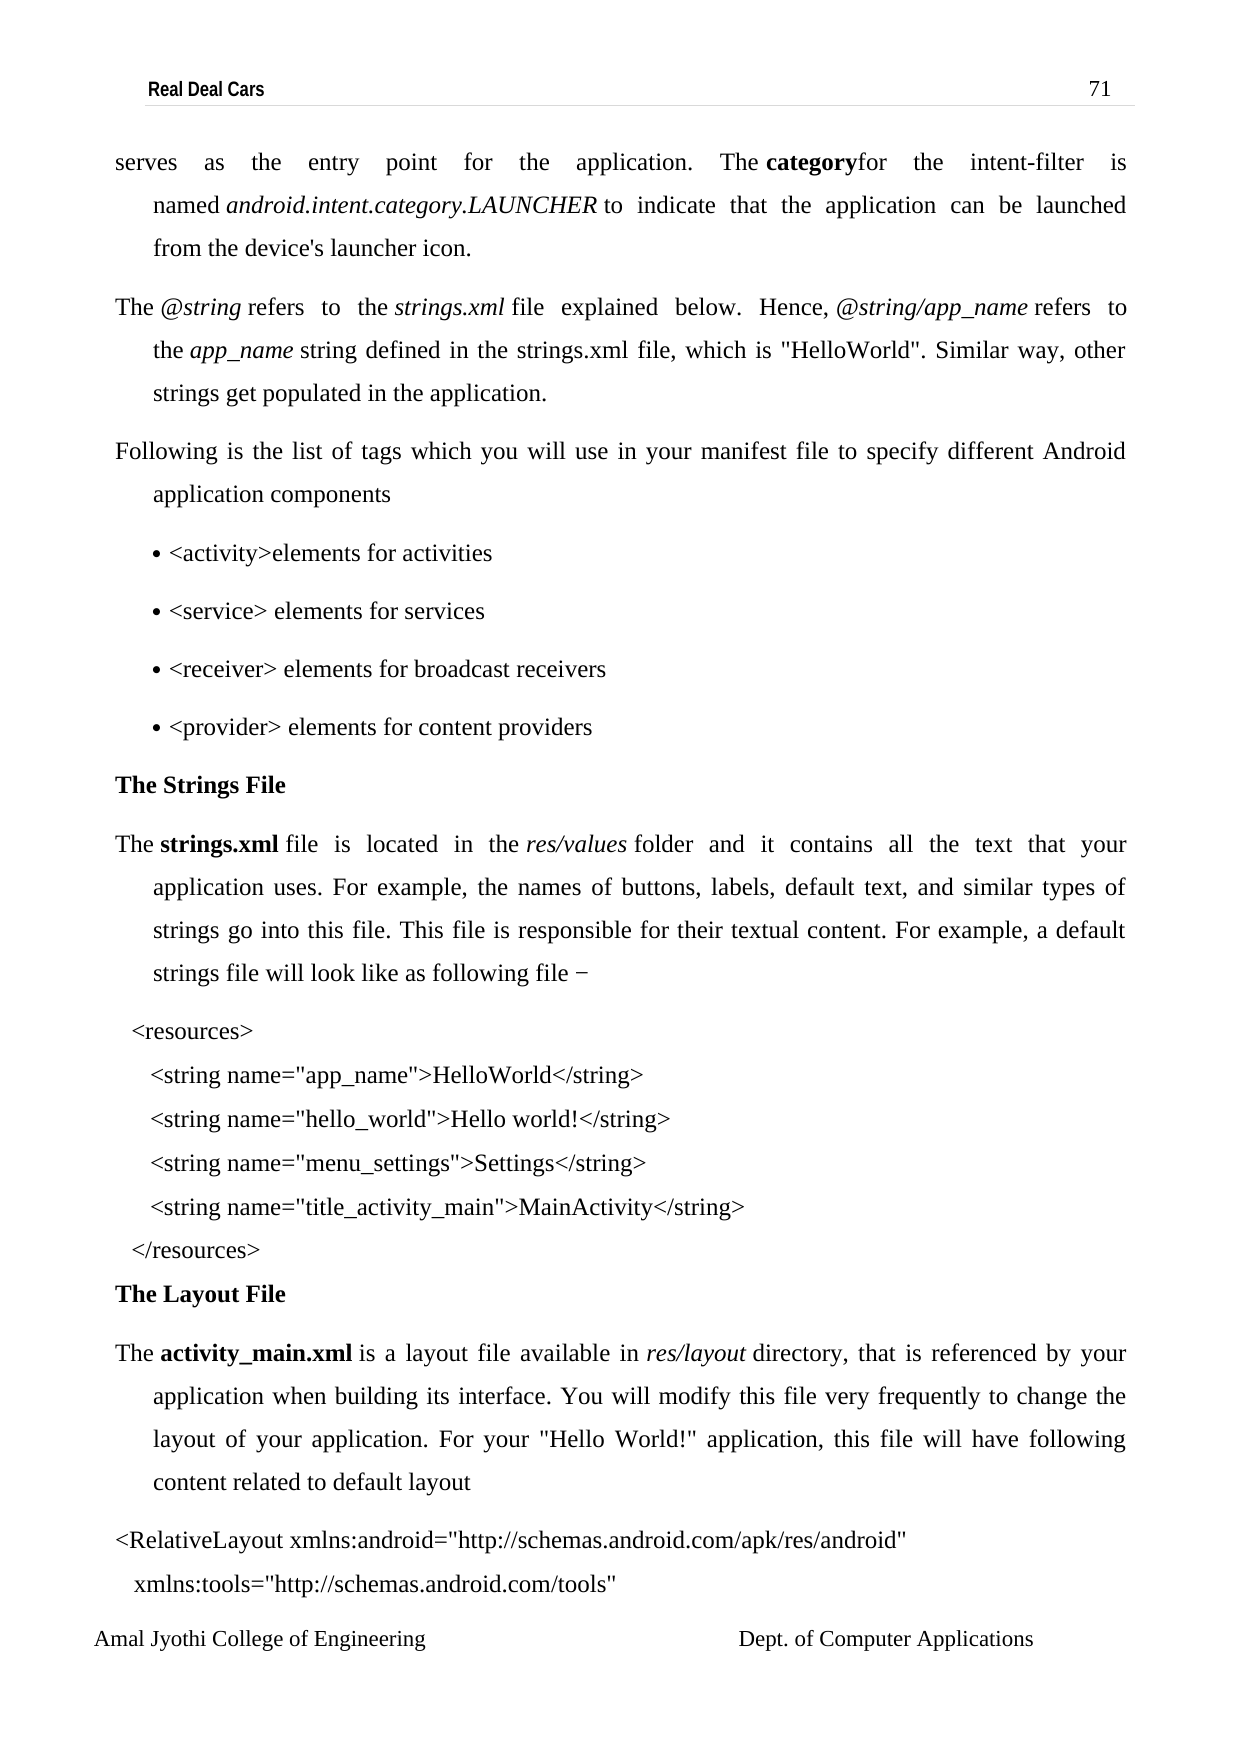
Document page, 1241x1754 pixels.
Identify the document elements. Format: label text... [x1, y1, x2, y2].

list <activity>elements for activities [153, 538, 1127, 566]
text <string name="title_activity_main">MainActivity</string> [131, 1192, 1127, 1221]
text <string name="app_name">HelloWorld</string> [131, 1060, 1127, 1089]
text <string name="hello_world">Hello world!</string> [131, 1104, 1127, 1133]
text </resources> [131, 1236, 1127, 1264]
list <receiver> elements for broadcast receivers [153, 654, 1127, 683]
text The Strings File [115, 771, 1127, 799]
text The Layout File [115, 1279, 1127, 1308]
text The strings.xml file is located in the res/values folder and it contains all the text that your application uses. For example, the names of buttons, labels, default text, and similar types of strings go into this file. This file is responsible for their textual content. For example, a default strings file will look like as following file − [115, 829, 1127, 987]
text The activity_main.xml is a layout file available in res/layout directory, that is referenced by your application when building its interface. You will modify this file very frequently to change the layout of your application. For your "Hello World!" application, this file will have following content related to default layout [115, 1338, 1127, 1496]
text <RelativeLayout xmlns:android="http://schemas.android.com/apk/res/android" [115, 1525, 1127, 1554]
list <service> elements for services [153, 596, 1127, 624]
list <provider> elements for content providers [153, 712, 1127, 741]
text serves as the entry point for the application. The categoryfor the intent-filter is named android.intent.category.LAUNCHER to indicate that the application can be launched from the device's launcher icon. [115, 147, 1127, 262]
text <string name="menu_settings">Settings</string> [131, 1148, 1127, 1177]
text <resources> [131, 1016, 1127, 1045]
text The @string refers to the strings.xml file explained below. Hence, @string/app_name refers to the app_name string defined in the strings.xml file, which is "HelloWorld". Similar way, other strings get populated in the application. [115, 292, 1127, 407]
text xmlns:tools="http://schemas.android.com/tools" [115, 1569, 1127, 1598]
text Following is the list of tags which you will use in your manifest file to specify different Android application components [115, 436, 1127, 508]
